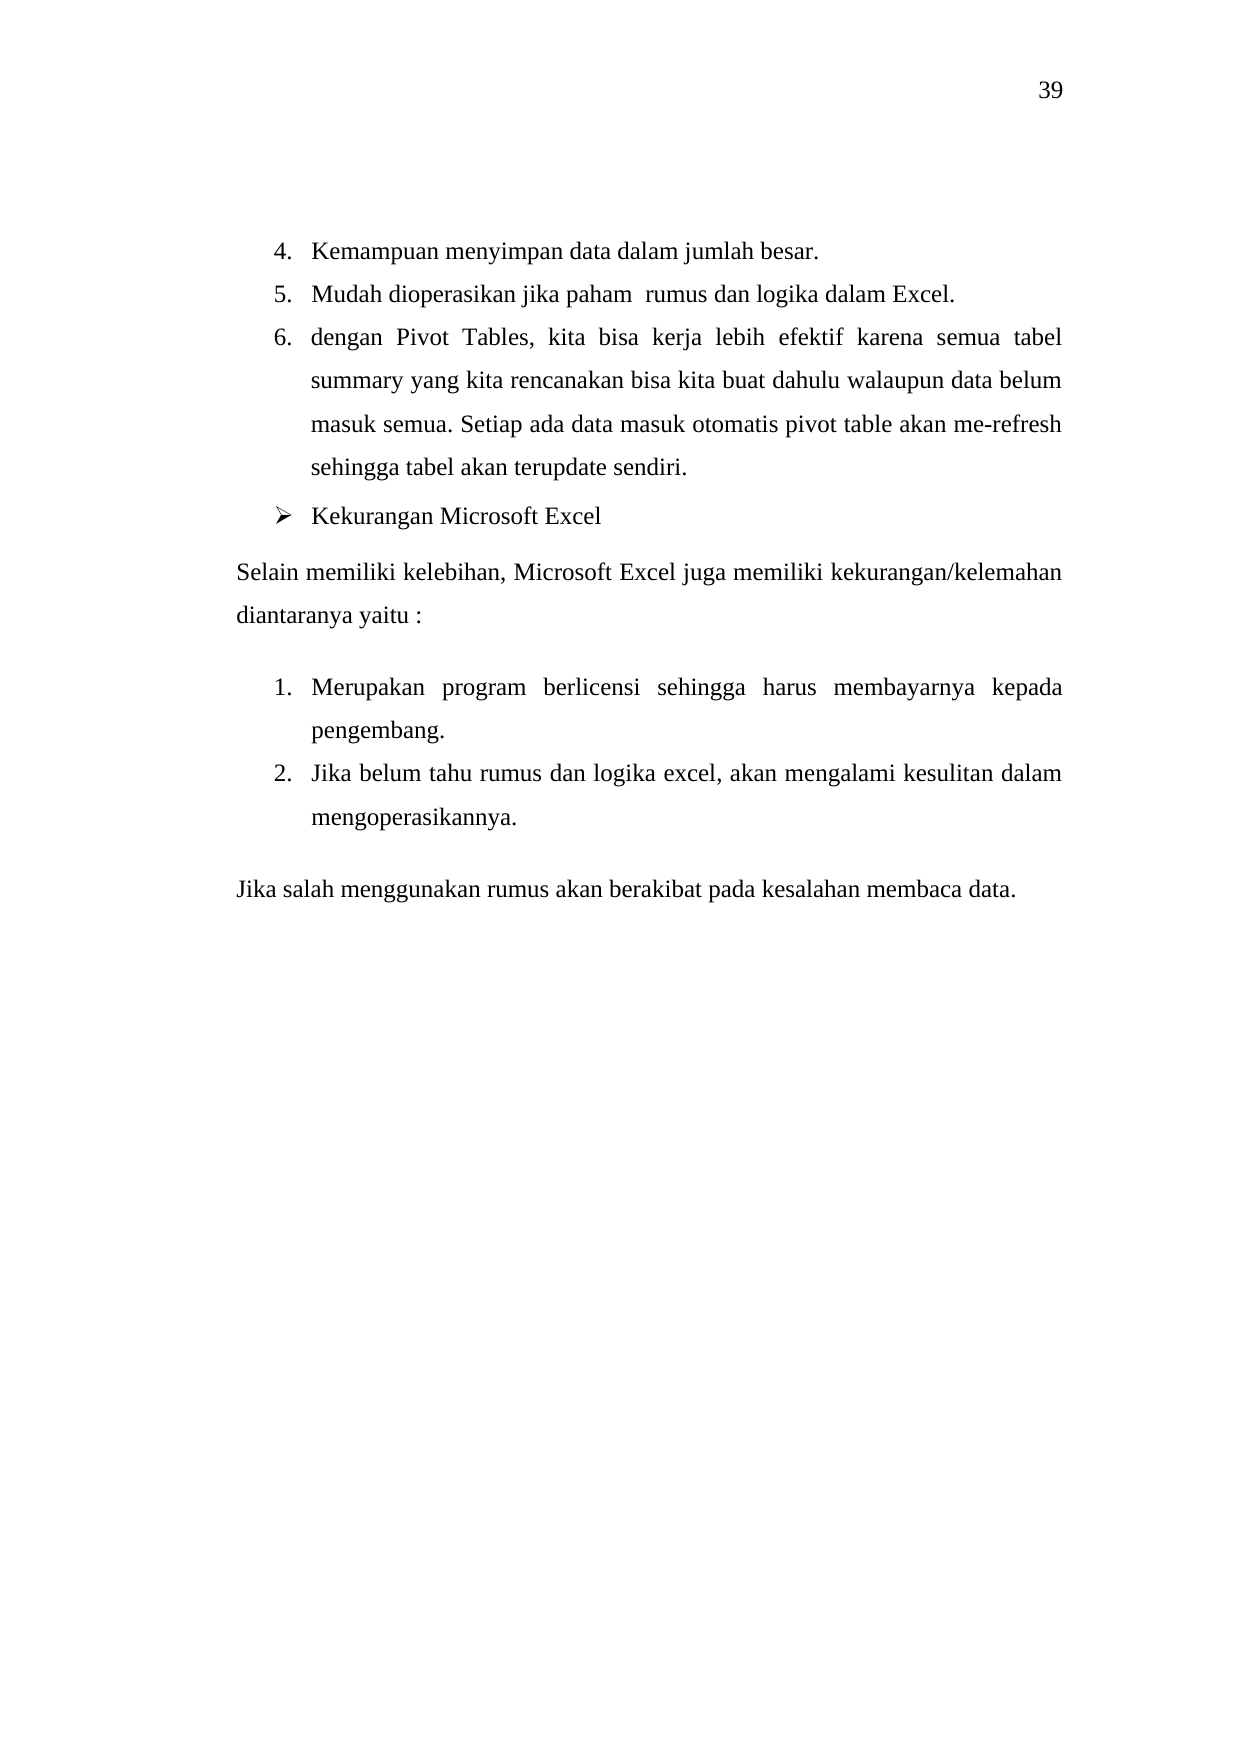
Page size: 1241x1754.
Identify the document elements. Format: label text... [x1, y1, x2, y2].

list Merupakan program berlicensi sehingga harus membayarnya kepada pengembang. [274, 672, 1063, 744]
subtitle Kekurangan Microsoft Excel [274, 501, 1063, 530]
text Selain memiliki kelebihan, Microsoft Excel juga memiliki kekurangan/kelemahan diantaranya yaitu : [236, 557, 1063, 629]
list dengan Pivot Tables, kita bisa kerja lebih efektif karena semua tabel summary yang kita rencanakan bisa kita buat dahulu walaupun data belum masuk semua. Setiap ada data masuk otomatis pivot table akan me-refresh sehingga tabel akan terupdate sendiri. [273, 322, 1063, 481]
text Jika salah menggunakan rumus akan berakibat pada kesalahan membaca data. [236, 874, 1063, 903]
list Mudah dioperasikan jika paham rumus dan logika dalam Excel. [274, 279, 1063, 308]
list Jika belum tahu rumus dan logika excel, akan mengalami kesulitan dalam mengoperasikannya. [274, 758, 1063, 830]
list Kemampuan menyimpan data dalam jumlah besar. [274, 236, 1063, 265]
